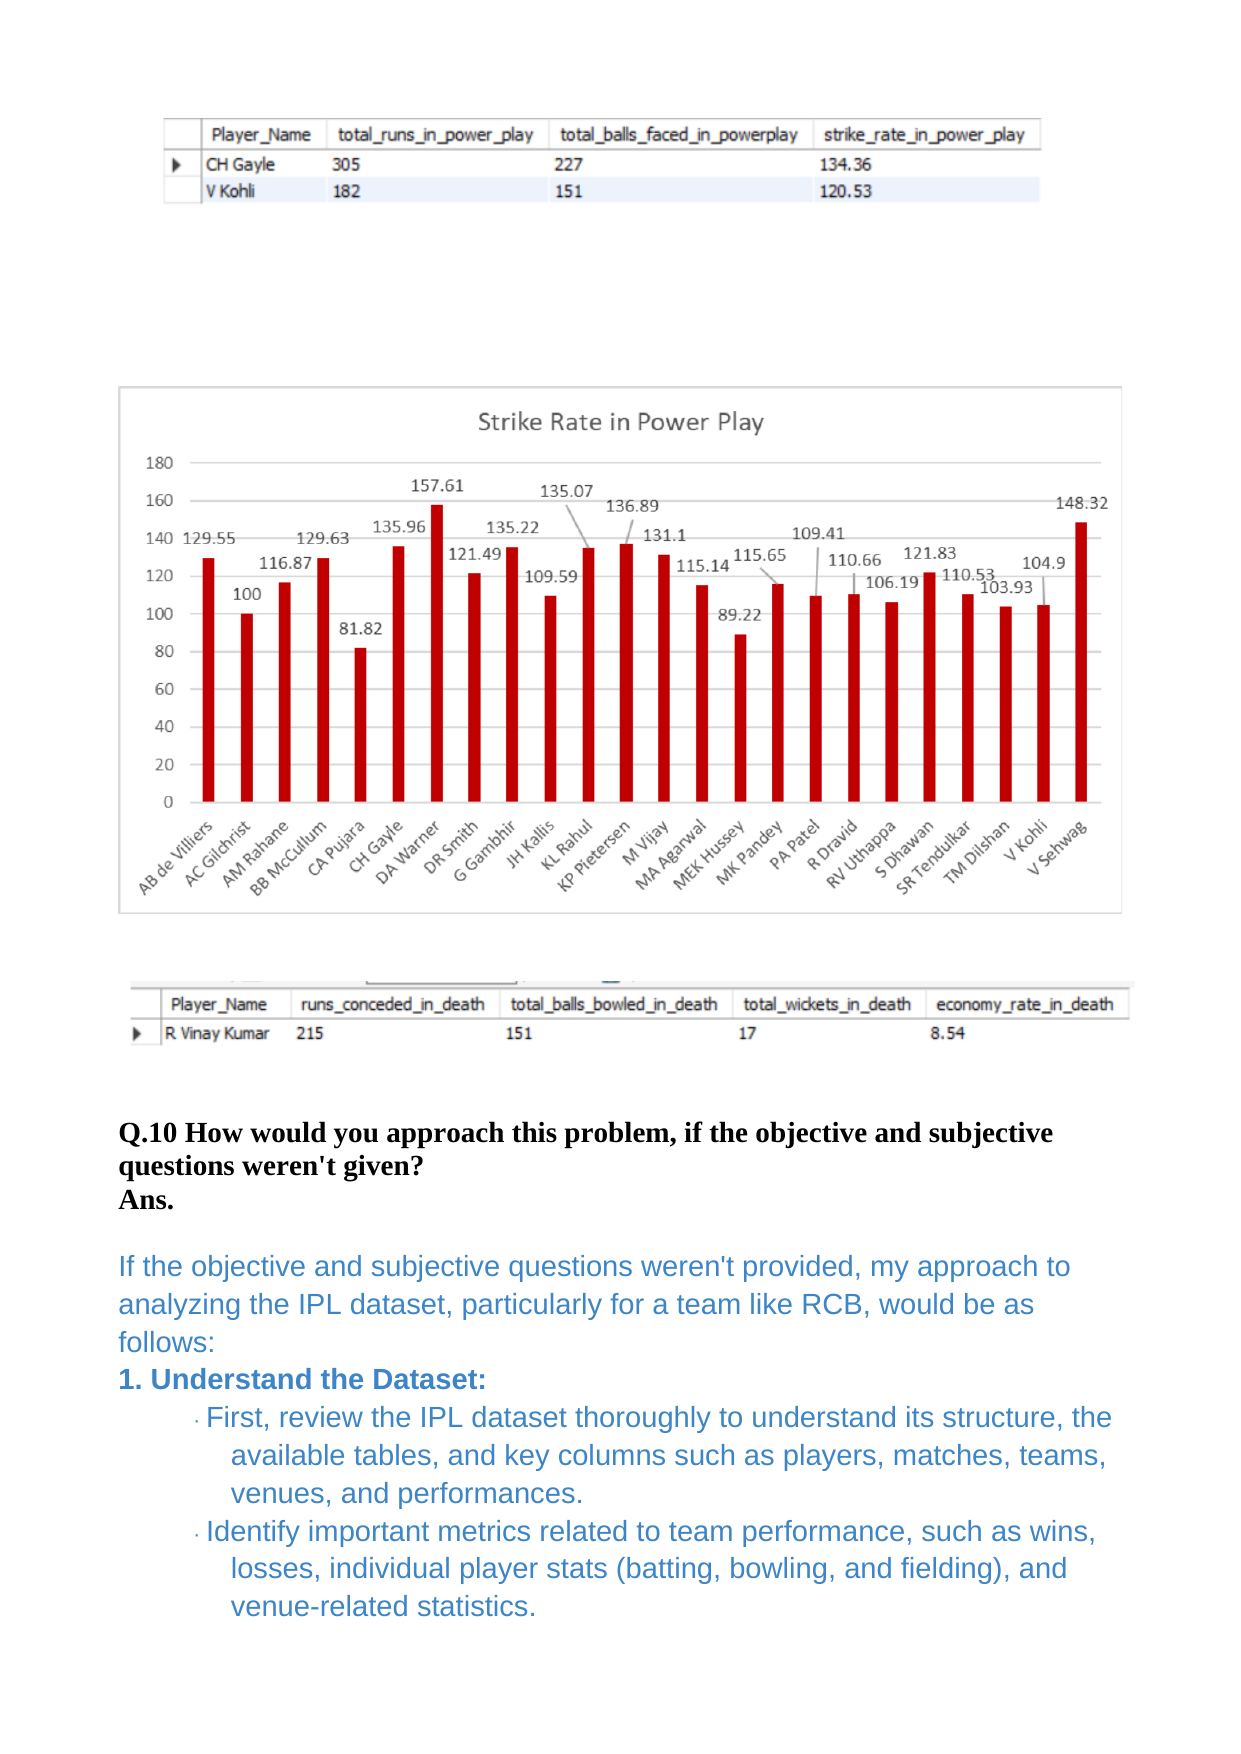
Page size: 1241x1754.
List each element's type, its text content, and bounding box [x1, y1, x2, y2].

text Q.10 How would you approach this problem, if the objective and subjective questions weren't given? [118, 1115, 1122, 1182]
picture [163, 118, 1077, 319]
picture [118, 386, 1123, 914]
text · Identify important metrics related to team performance, such as wins, losses, individual player stats (batting, bowling, and fielding), and venue-related statistics. [193, 1514, 1122, 1623]
text If the objective and subjective questions weren't provided, my approach to analyzing the IPL dataset, particularly for a team like RCB, would be as follows: [118, 1249, 1122, 1358]
text · First, review the IPL dataset thoroughly to understand its structure, the available tables, and key columns such as players, matches, teams, venues, and performances. [193, 1400, 1122, 1509]
text Ans. [118, 1182, 1122, 1215]
picture [130, 981, 1135, 1072]
text 1. Understand the Dataset: [118, 1362, 1122, 1396]
